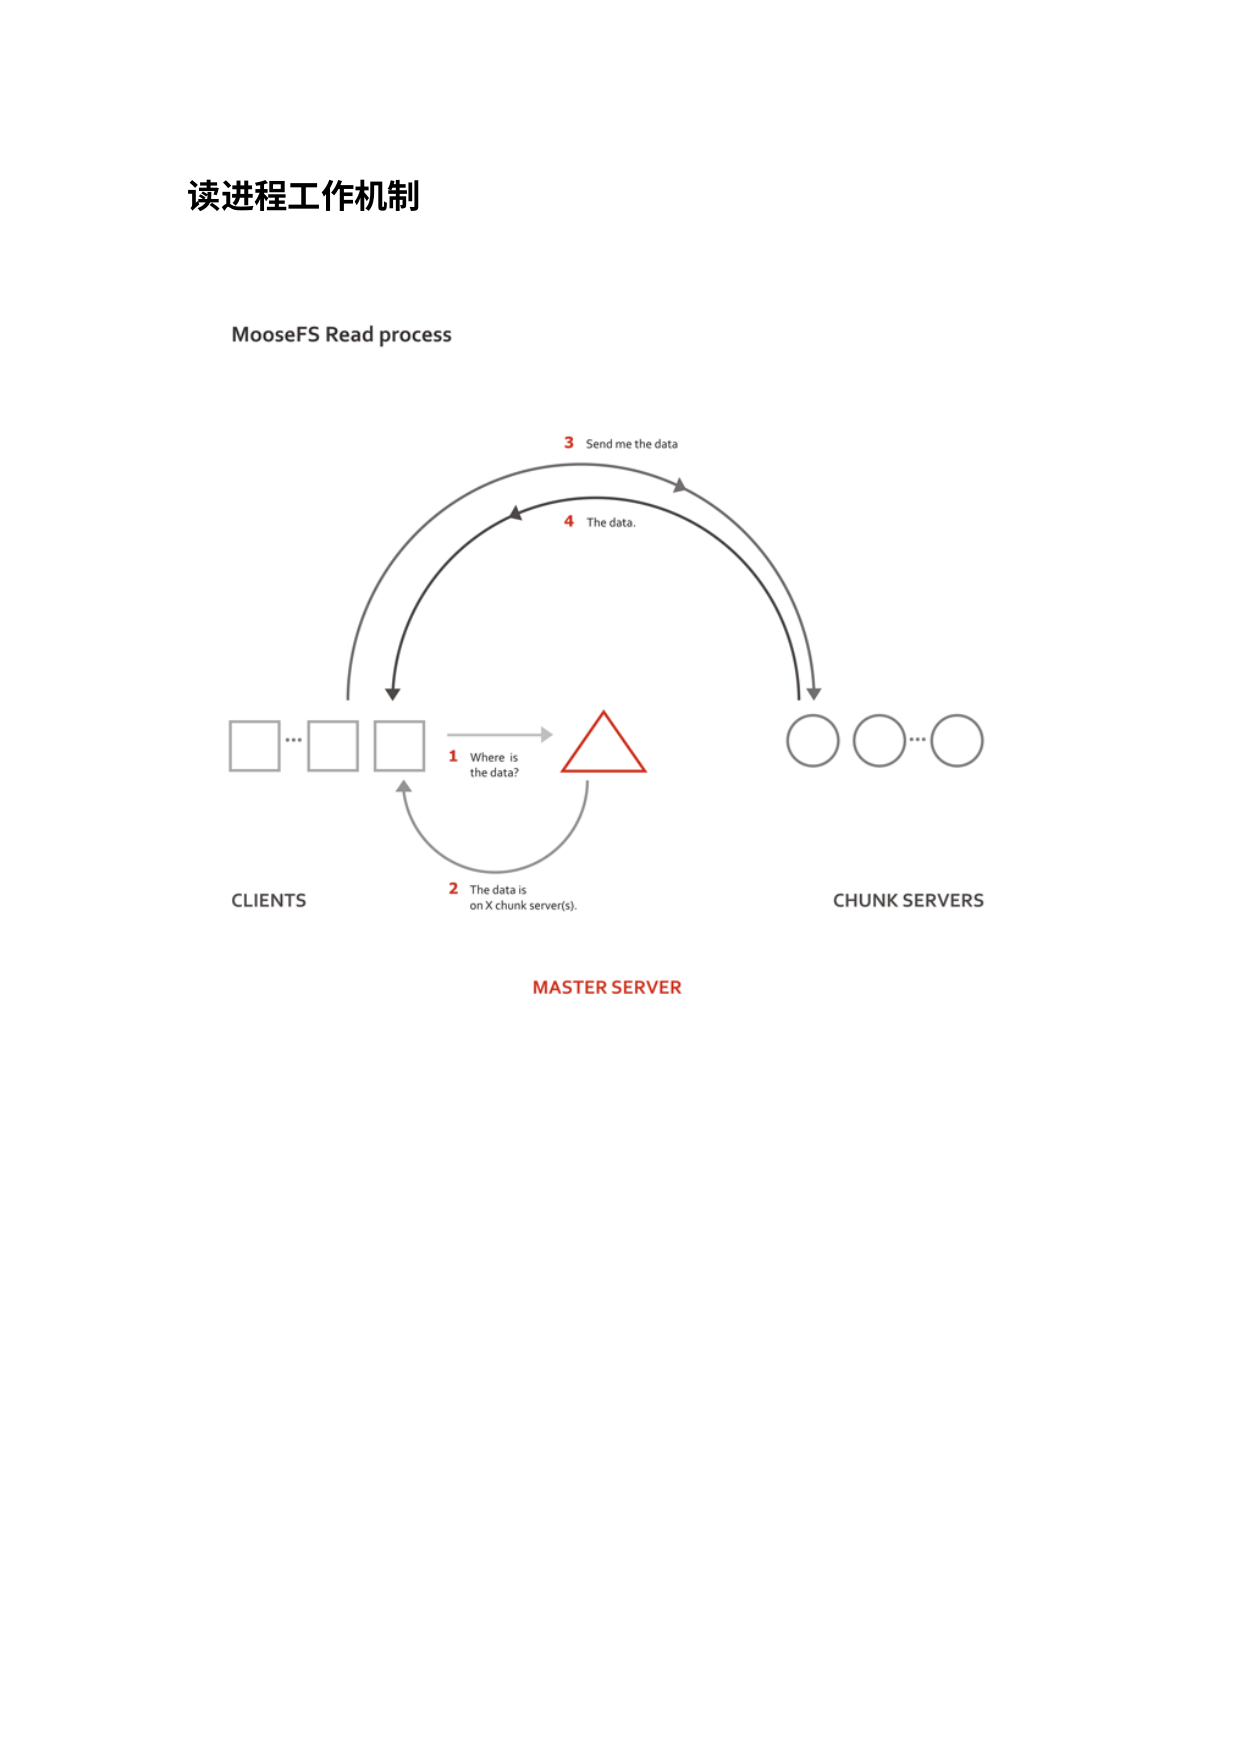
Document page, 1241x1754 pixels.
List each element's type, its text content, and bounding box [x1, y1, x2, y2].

subtitle 读进程工作机制 [187, 162, 1053, 227]
picture [187, 289, 1053, 1016]
